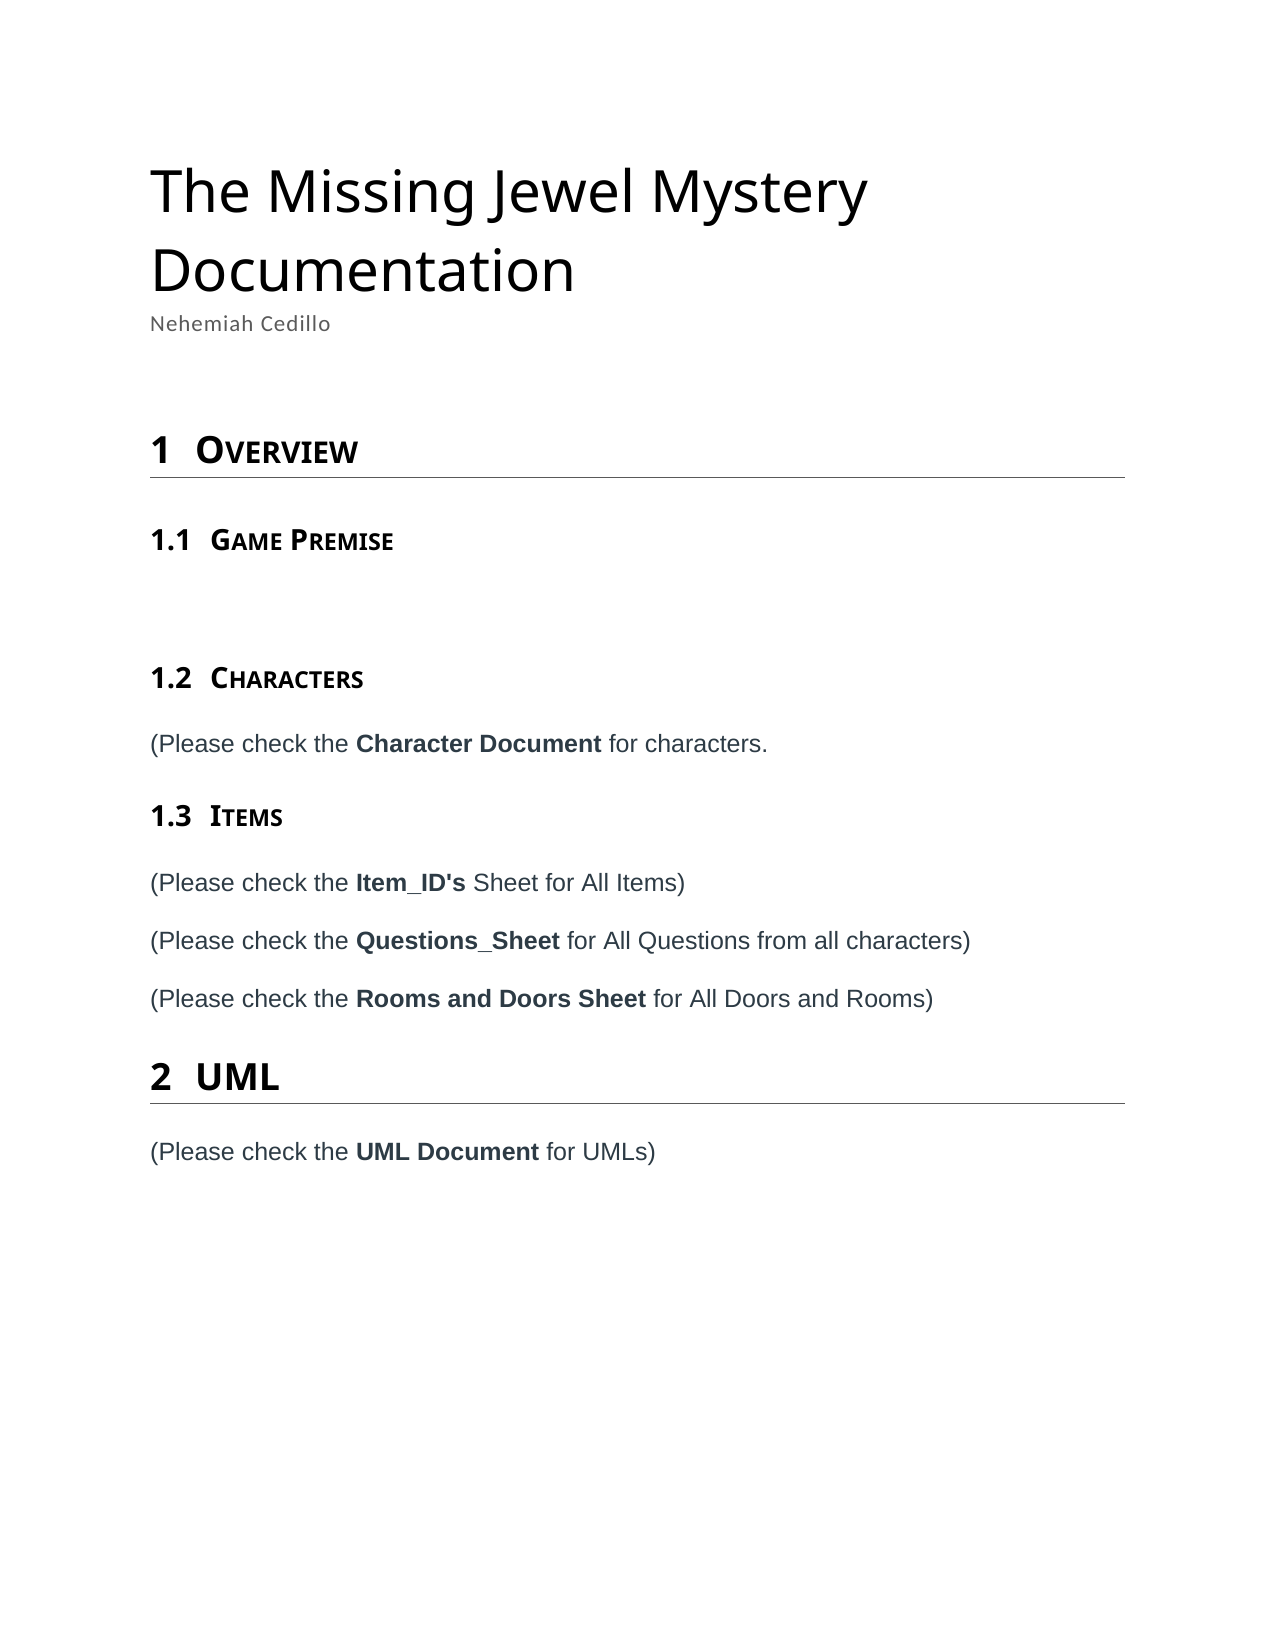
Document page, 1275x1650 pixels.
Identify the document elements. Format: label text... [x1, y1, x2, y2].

subtitle Nehemiah Cedillo [150, 309, 1125, 337]
text (Please check the Questions_Sheet for All Questions from all characters) [150, 926, 1125, 954]
title The Missing Jewel Mystery Documentation [150, 150, 1125, 309]
text (Please check the UML Document for UMLs) [150, 1137, 1125, 1166]
text (Please check the Item_ID's Sheet for All Items) [150, 868, 1125, 896]
subtitle Characters [150, 657, 1125, 697]
subtitle UML [150, 1050, 1125, 1103]
text (Please check the Character Document for characters. [150, 729, 1125, 758]
subtitle Game Premise [150, 519, 1125, 559]
subtitle Items [150, 796, 1125, 835]
subtitle Overview [150, 423, 1125, 477]
text (Please check the Rooms and Doors Sheet for All Doors and Rooms) [150, 983, 1125, 1012]
